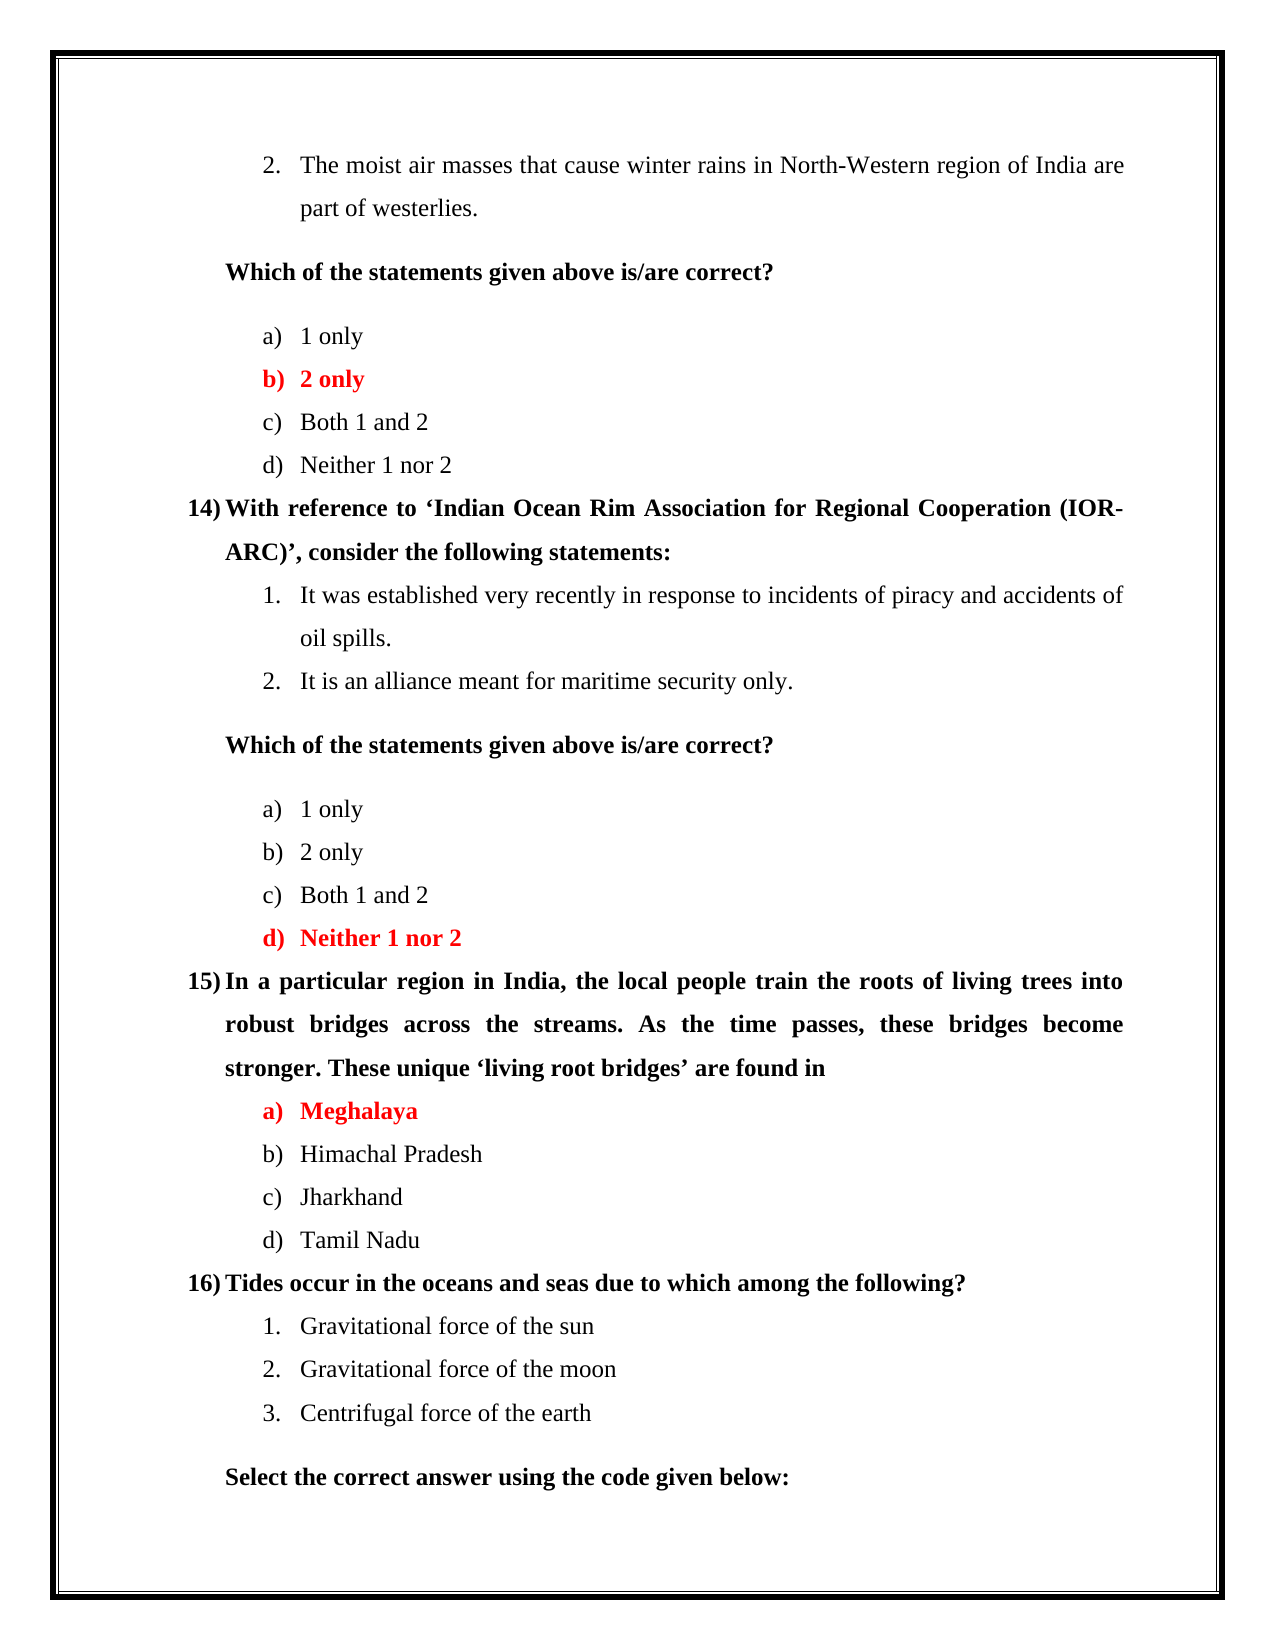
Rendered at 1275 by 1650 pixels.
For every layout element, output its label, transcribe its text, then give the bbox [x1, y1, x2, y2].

list 1 only [262, 794, 1125, 823]
list 2 only [262, 837, 1125, 866]
text Which of the statements given above is/are correct? [225, 730, 1125, 759]
list The moist air masses that cause winter rains in North-Western region of India are part of westerlies. [262, 150, 1125, 222]
list Jharkhand [262, 1182, 1125, 1211]
list In a particular region in India, the local people train the roots of living trees into robust bridges across the streams. As the time passes, these bridges become stronger. These unique ‘living root bridges’ are found in [187, 966, 1125, 1081]
list Both 1 and 2 [262, 880, 1125, 909]
list Tides occur in the oceans and seas due to which among the following? [187, 1268, 1125, 1297]
list Tamil Nadu [262, 1225, 1125, 1254]
list It is an alliance meant for maritime security only. [262, 666, 1125, 695]
list Gravitational force of the sun [262, 1311, 1125, 1340]
list Neither 1 nor 2 [262, 450, 1125, 479]
list Meghalaya [262, 1096, 1125, 1124]
list Centrifugal force of the earth [262, 1398, 1125, 1426]
list It was established very recently in response to incidents of piracy and accidents of oil spills. [262, 580, 1125, 652]
list 1 only [262, 321, 1125, 350]
text Select the correct answer using the code given below: [225, 1462, 1125, 1490]
list Neither 1 nor 2 [262, 923, 1125, 952]
list 2 only [262, 364, 1125, 393]
list Gravitational force of the moon [262, 1354, 1125, 1383]
list With reference to ‘Indian Ocean Rim Association for Regional Cooperation (IOR-ARC)’, consider the following statements: [187, 493, 1125, 565]
text Which of the statements given above is/are correct? [225, 257, 1125, 286]
list Himachal Pradesh [262, 1139, 1125, 1168]
list Both 1 and 2 [262, 407, 1125, 436]
